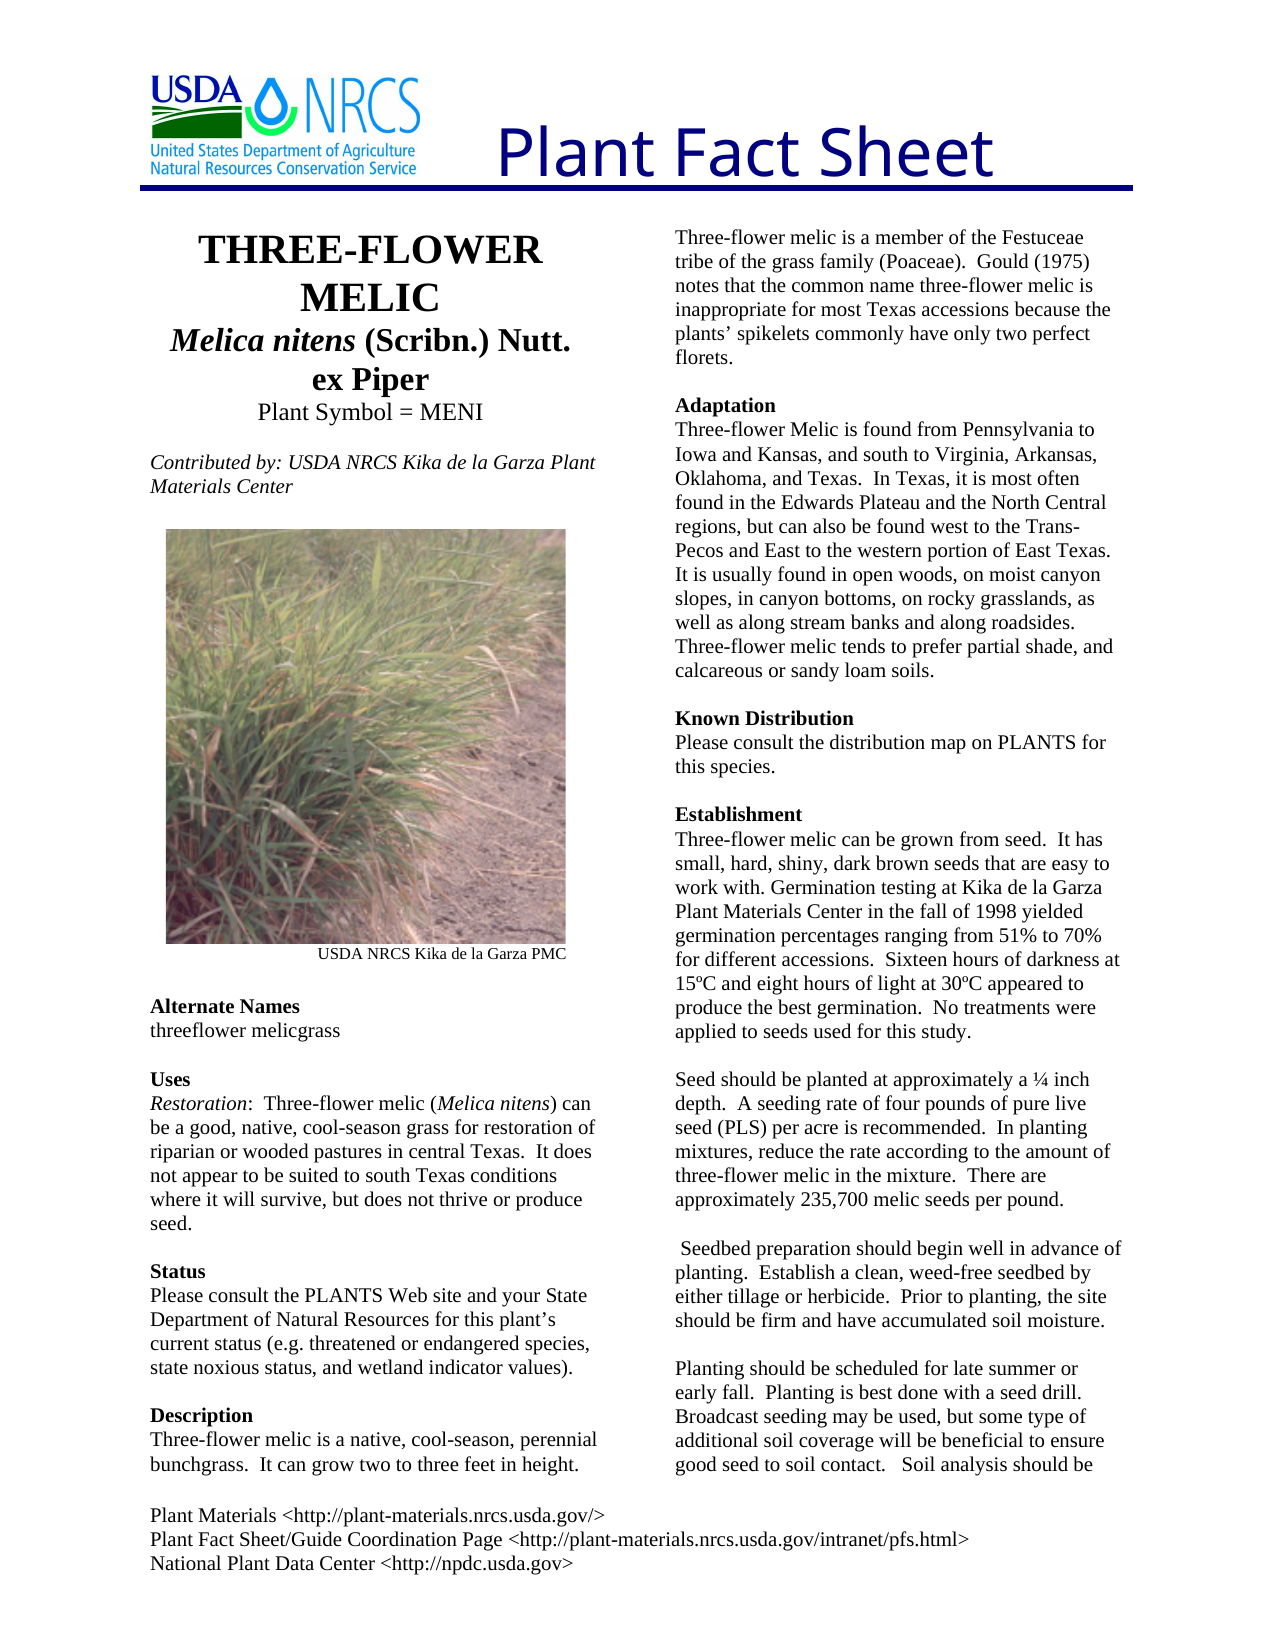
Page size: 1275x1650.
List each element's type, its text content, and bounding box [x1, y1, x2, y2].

table_cell Plant Symbol = MENI [141, 398, 600, 426]
subtitle Adaptation [675, 393, 1125, 417]
text Three-flower melic is a native, cool-season, perennial bunchgrass. It can grow two to three feet in height. Three-flower melic is a member of the Festuceae tribe of the grass family (Poaceae). Gould (1975) notes that the common name three-flower melic is inappropriate for most accessions because the plants’ spikelets commonly have only two perfect florets. [150, 1427, 600, 1476]
text Seed should be planted at approximately a ¼ inch depth. A seeding rate of four pounds of pure live seed (PLS) per acre is recommended. In planting mixtures, reduce the rate according to the amount of three-flower melic in the mixture. There are approximately 235,700 melic seeds per pound. [675, 1067, 1125, 1211]
text Please consult the PLANTS Web site and your State Department of Natural Resources for this plant’s current status (e.g. threatened or endangered species, state noxious status, and wetland indicator values). [150, 1283, 600, 1379]
text Three-flower Melic is found from to and , and south to , , , and . In Texas, it is most often found in the Edwards Plateau and the North Central regions, but can also be found west to the Trans-Pecos and East to the western portion of East Texas. It is usually found in open woods, on moist canyon slopes, in canyon bottoms, on rocky grasslands, as well as along stream banks and along roadsides. Three-flower melic tends to prefer partial shade, and calcareous or sandy loam soils. [675, 417, 1125, 682]
subtitle Description [150, 1403, 600, 1427]
text Restoration: Three-flower melic (Melica nitens) can be a good, native, cool-season grass for restoration of riparian or wooded pastures in central . It does not appear to be suited to south conditions where it will survive, but does not thrive or produce seed. [150, 1091, 600, 1235]
subtitle Uses [150, 1066, 600, 1091]
table_cell Melica nitens (Scribn.) Nutt. ex Piper [141, 321, 600, 397]
text Three-flower melic is a native, cool-season, perennial bunchgrass. It can grow two to three feet in height. Three-flower melic is a member of the Festuceae tribe of the grass family (Poaceae). Gould (1975) notes that the common name three-flower melic is inappropriate for most accessions because the plants’ spikelets commonly have only two perfect florets. [675, 225, 1125, 369]
subtitle Establishment [675, 802, 1125, 826]
text Known Distribution [675, 706, 1125, 730]
text Contributed by: USDA NRCS Kika de la Garza Plant Materials Center [150, 450, 600, 498]
subtitle Alternate Names [150, 994, 600, 1018]
text Seedbed preparation should begin well in advance of planting. Establish a clean, weed-free seedbed by either tillage or herbicide. Prior to planting, the site should be firm and have accumulated soil moisture. [675, 1236, 1125, 1332]
subtitle Status [150, 1259, 600, 1283]
picture [150, 75, 421, 177]
table_header three-flower melic [141, 225, 600, 321]
text threeflower melicgrass [150, 1018, 600, 1042]
picture [165, 529, 566, 944]
text Three-flower melic can be grown from seed. It has small, hard, shiny, dark brown seeds that are easy to work with. Germination testing at Kika de la Garza Plant Materials Center in the fall of 1998 yielded germination percentages ranging from 51% to 70% for different accessions. Sixteen hours of darkness at 15ºC and eight hours of light at 30ºC appeared to produce the best germination. No treatments were applied to seeds used for this study. [675, 826, 1125, 1043]
text Please consult the distribution map on PLANTS for this species. [675, 730, 1125, 778]
